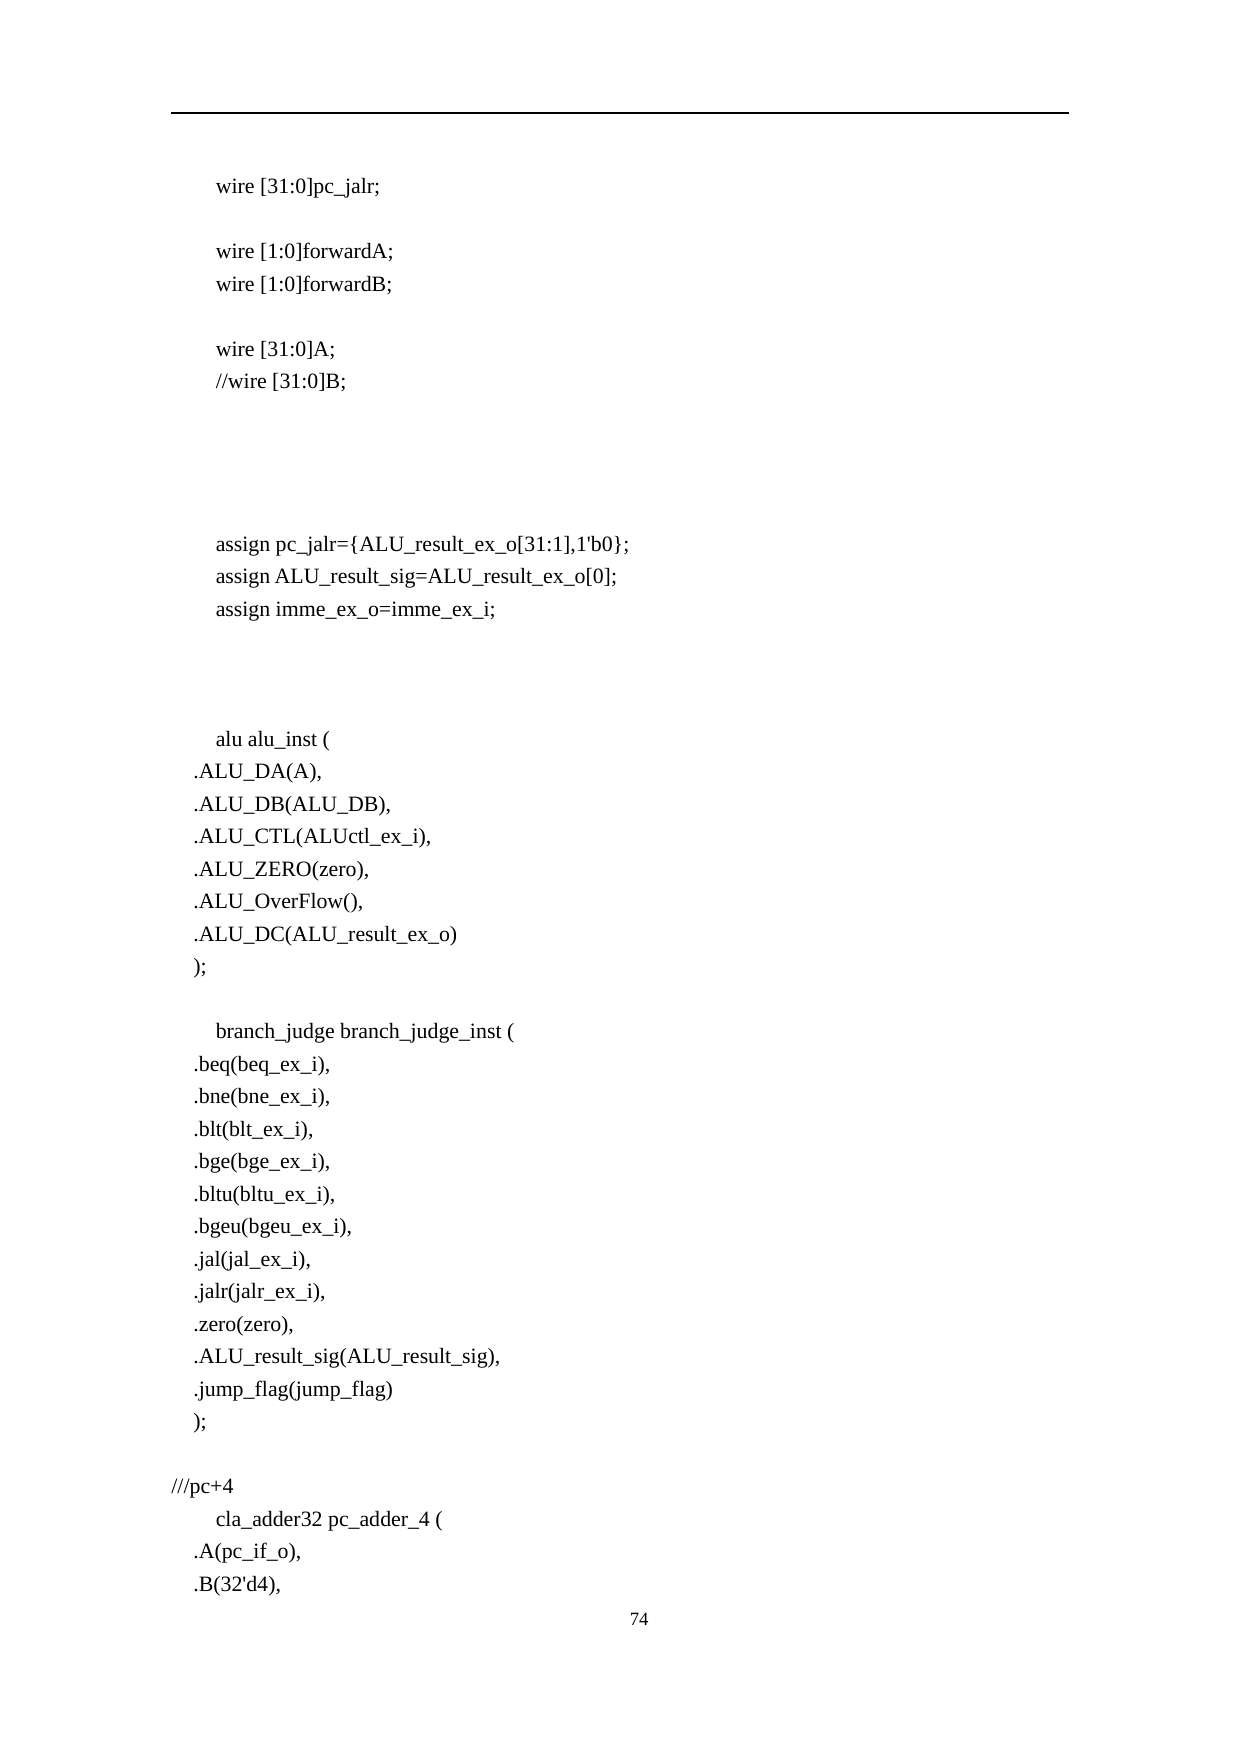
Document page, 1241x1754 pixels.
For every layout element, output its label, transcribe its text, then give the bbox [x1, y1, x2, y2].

text alu alu_inst ( [171, 722, 1069, 755]
text .ALU_ZERO(zero), [171, 852, 1069, 885]
text //wire [31:0]B; [171, 365, 1069, 397]
text .jalr(jalr_ex_i), [171, 1275, 1069, 1307]
text wire [1:0]forwardB; [171, 267, 1069, 300]
text assign ALU_result_sig=ALU_result_ex_o[0]; [171, 560, 1069, 592]
text ///pc+4 [171, 1470, 1069, 1502]
text .bne(bne_ex_i), [171, 1080, 1069, 1112]
text .ALU_DA(A), [171, 755, 1069, 787]
text .blt(blt_ex_i), [171, 1112, 1069, 1145]
text .bge(bge_ex_i), [171, 1145, 1069, 1177]
text .jump_flag(jump_flag) [171, 1372, 1069, 1405]
text ); [171, 950, 1069, 982]
text .bltu(bltu_ex_i), [171, 1177, 1069, 1210]
text wire [1:0]forwardA; [171, 235, 1069, 267]
text .ALU_DC(ALU_result_ex_o) [171, 917, 1069, 950]
text .beq(beq_ex_i), [171, 1047, 1069, 1080]
text .zero(zero), [171, 1307, 1069, 1340]
text assign imme_ex_o=imme_ex_i; [171, 592, 1069, 625]
text .jal(jal_ex_i), [171, 1242, 1069, 1275]
text wire [31:0]A; [171, 332, 1069, 365]
text cla_adder32 pc_adder_4 ( [171, 1502, 1069, 1535]
text .A(pc_if_o), [171, 1535, 1069, 1567]
text ); [171, 1405, 1069, 1437]
text wire [31:0]pc_jalr; [171, 170, 1069, 202]
text branch_judge branch_judge_inst ( [171, 1015, 1069, 1047]
text .ALU_result_sig(ALU_result_sig), [171, 1340, 1069, 1372]
text .ALU_CTL(ALUctl_ex_i), [171, 820, 1069, 852]
text .B(32'd4), [171, 1567, 1069, 1600]
text .ALU_DB(ALU_DB), [171, 787, 1069, 820]
text .bgeu(bgeu_ex_i), [171, 1210, 1069, 1242]
text assign pc_jalr={ALU_result_ex_o[31:1],1'b0}; [171, 527, 1069, 560]
text .ALU_OverFlow(), [171, 885, 1069, 917]
